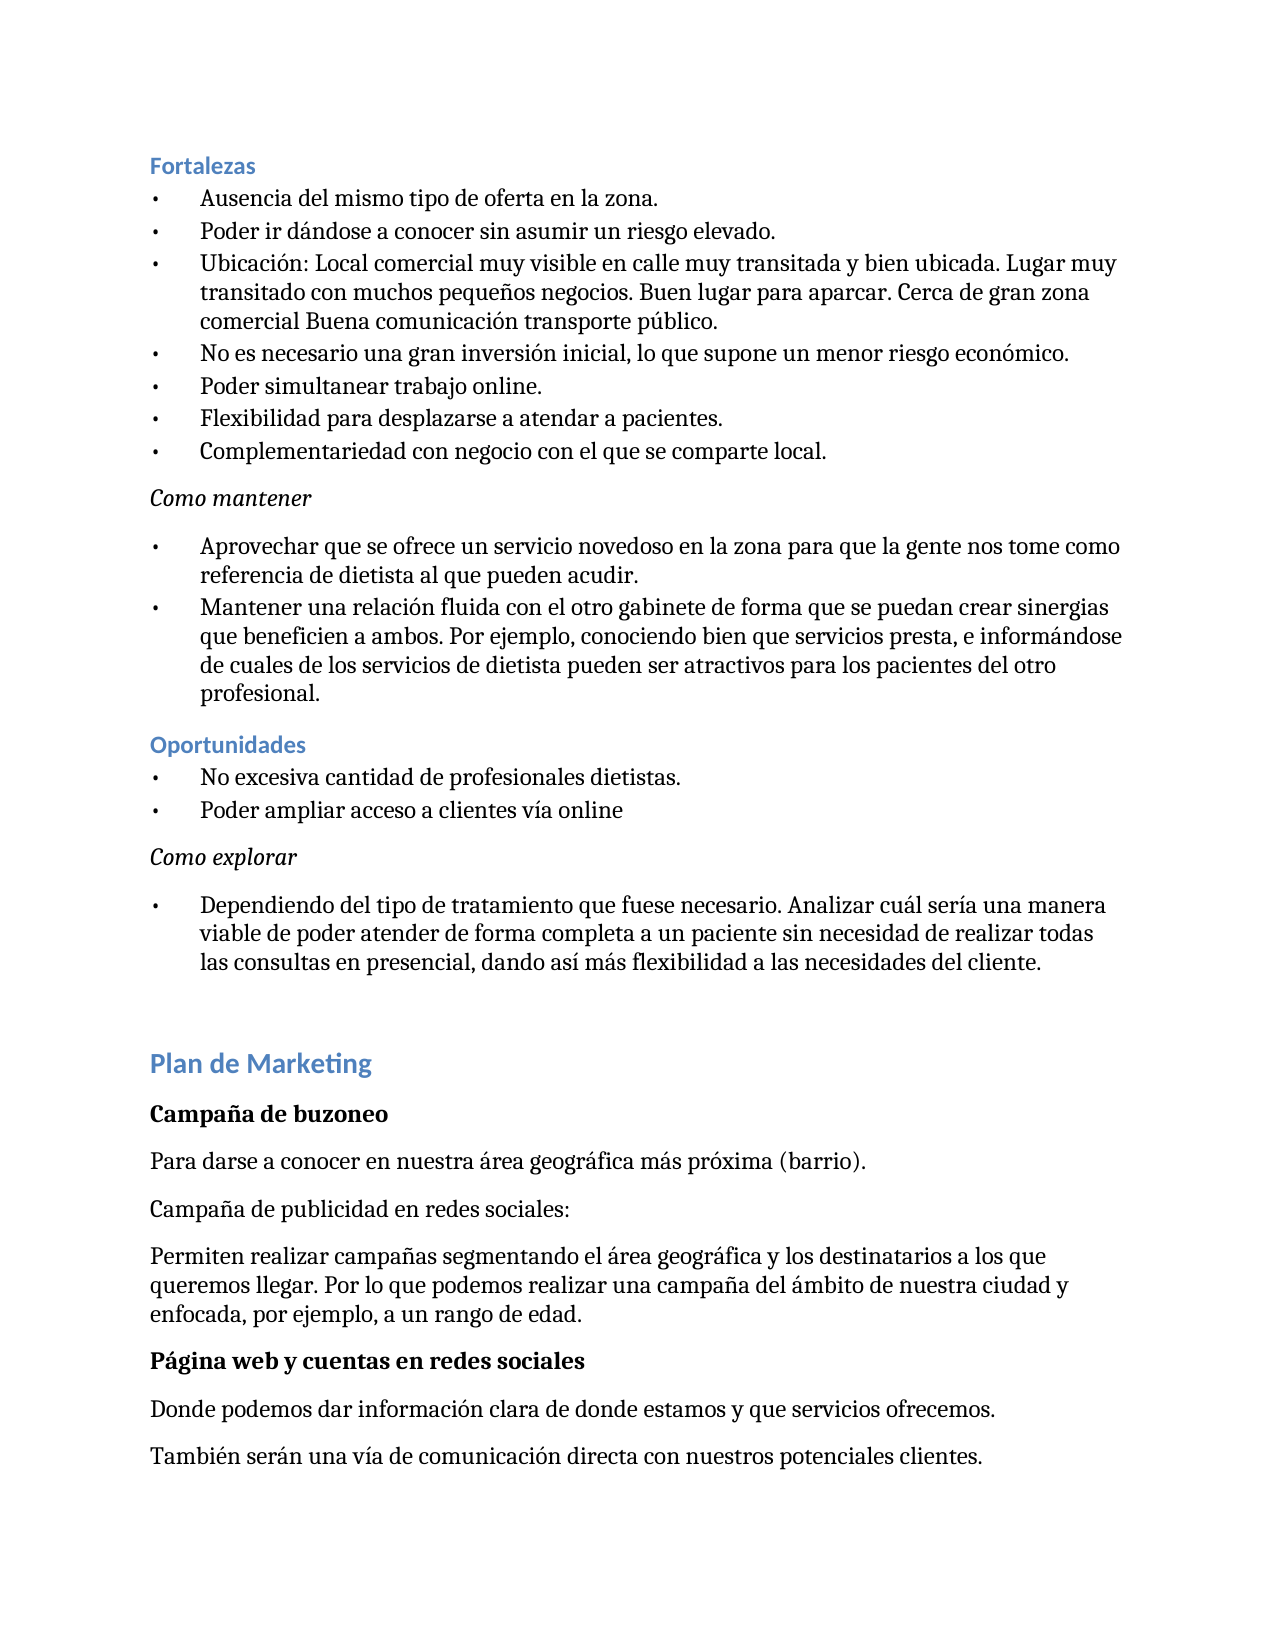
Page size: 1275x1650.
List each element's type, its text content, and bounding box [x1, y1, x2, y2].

text Página web y cuentas en redes sociales [150, 1347, 1125, 1376]
subtitle Oportunidades [150, 729, 1125, 759]
list Poder ampliar acceso a clientes vía online [150, 796, 1125, 824]
text También serán una vía de comunicación directa con nuestros potenciales clientes. [150, 1442, 1125, 1471]
list Flexibilidad para desplazarse a atendar a pacientes. [150, 404, 1125, 433]
text Campaña de buzoneo [150, 1099, 1125, 1128]
text Campaña de publicidad en redes sociales: [150, 1194, 1125, 1223]
list Poder ir dándose a conocer sin asumir un riesgo elevado. [150, 217, 1125, 246]
list Poder simultanear trabajo online. [150, 372, 1125, 401]
text Donde podemos dar información clara de donde estamos y que servicios ofrecemos. [150, 1394, 1125, 1423]
list Ausencia del mismo tipo de oferta en la zona. [150, 184, 1125, 213]
text Como explorar [150, 843, 1125, 872]
list No es necesario una gran inversión inicial, lo que supone un menor riesgo económico. [150, 339, 1125, 368]
subtitle Plan de Marketing [150, 1045, 1125, 1081]
list Dependiendo del tipo de tratamiento que fuese necesario. Analizar cuál sería una manera viable de poder atender de forma completa a un paciente sin necesidad de realizar todas las consultas en presencial, dando así más flexibilidad a las necesidades del cliente. [150, 891, 1125, 977]
list Mantener una relación fluida con el otro gabinete de forma que se puedan crear sinergias que beneficien a ambos. Por ejemplo, conociendo bien que servicios presta, e informándose de cuales de los servicios de dietista pueden ser atractivos para los pacientes del otro profesional. [150, 593, 1125, 708]
text Para darse a conocer en nuestra área geográfica más próxima (barrio). [150, 1147, 1125, 1176]
text Como mantener [150, 484, 1125, 513]
list No excesiva cantidad de profesionales dietistas. [150, 763, 1125, 792]
list Complementariedad con negocio con el que se comparte local. [150, 437, 1125, 466]
text Permiten realizar campañas segmentando el área geográfica y los destinatarios a los que queremos llegar. Por lo que podemos realizar una campaña del ámbito de nuestra ciudad y enfocada, por ejemplo, a un rango de edad. [150, 1242, 1125, 1328]
list Aprovechar que se ofrece un servicio novedoso en la zona para que la gente nos tome como referencia de dietista al que pueden acudir. [150, 532, 1125, 589]
subtitle Fortalezas [150, 150, 1125, 181]
